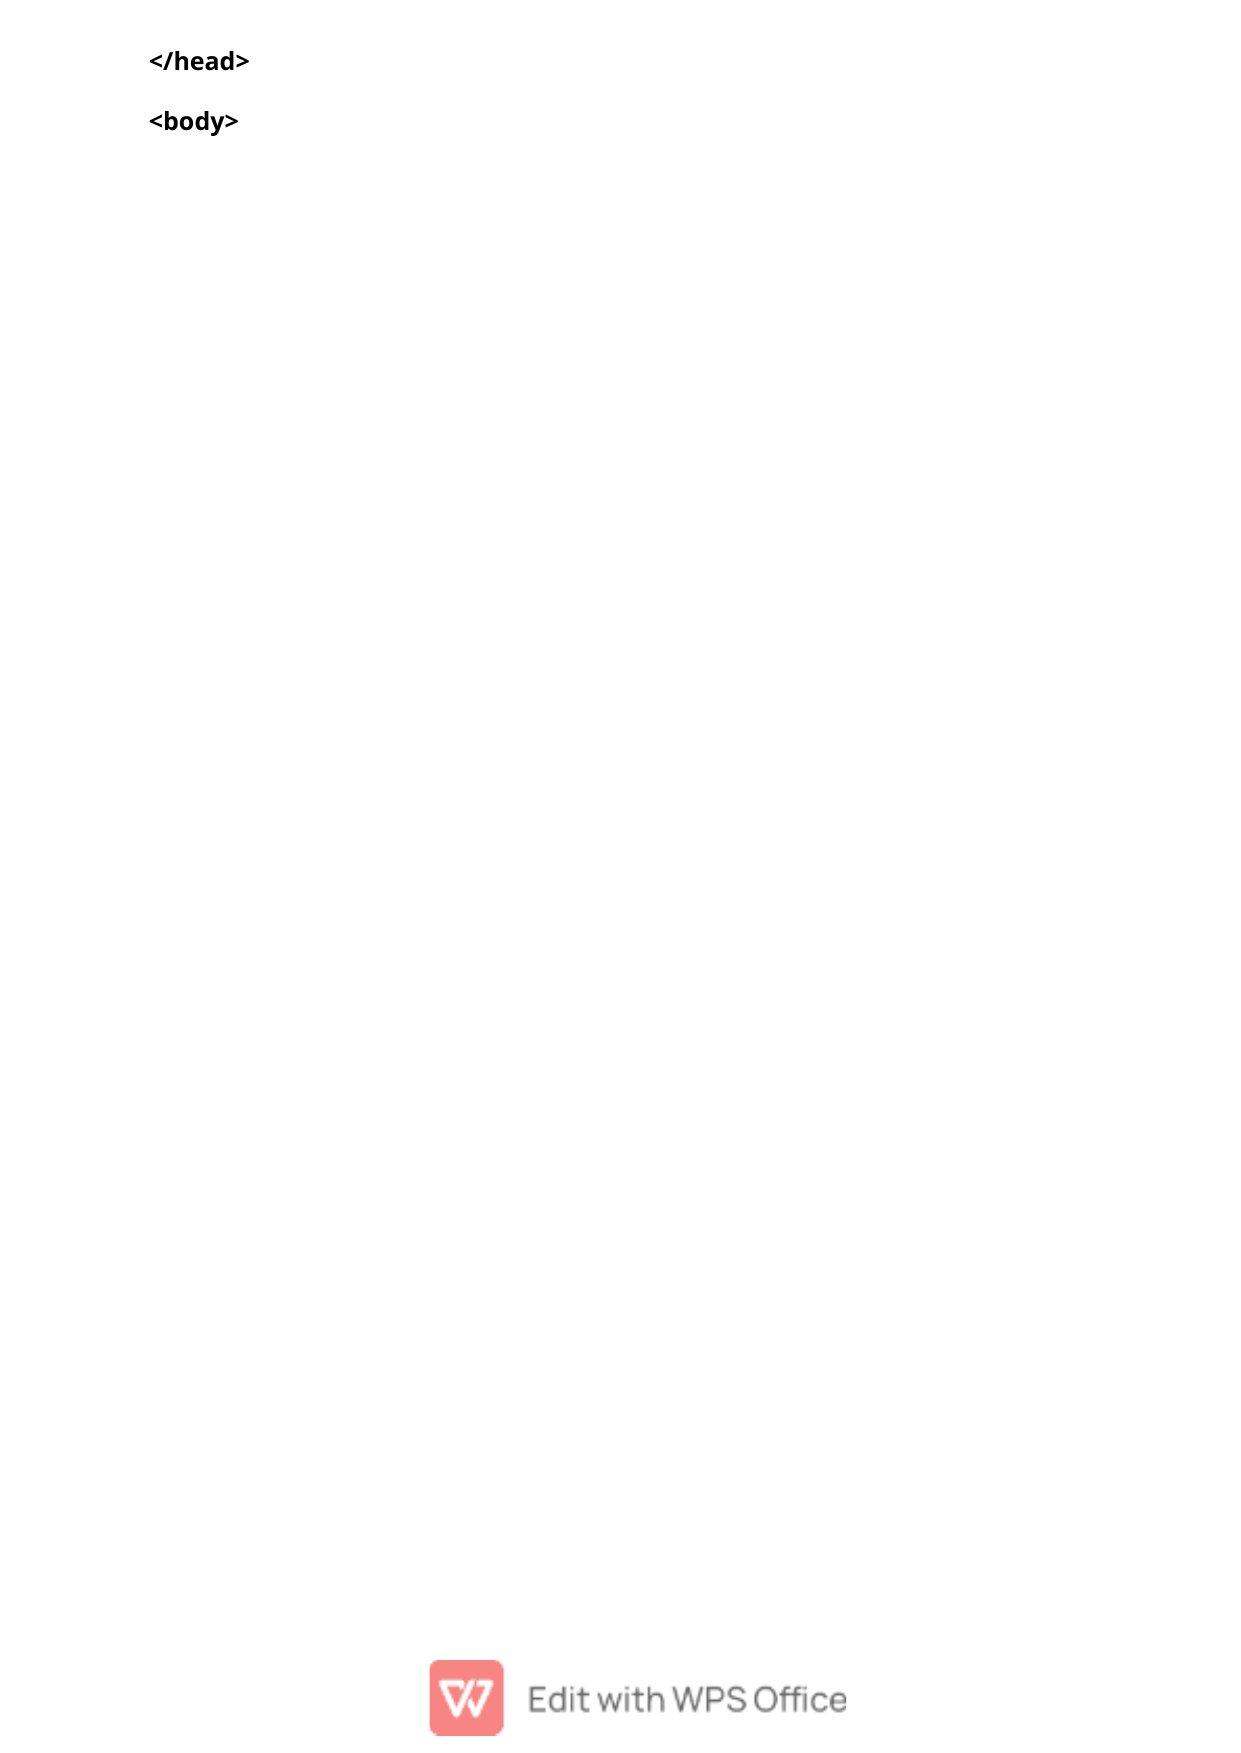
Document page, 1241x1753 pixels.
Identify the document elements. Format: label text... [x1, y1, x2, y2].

picture [429, 1660, 847, 1736]
text <body> [149, 104, 1107, 138]
text </head> [149, 44, 1107, 78]
